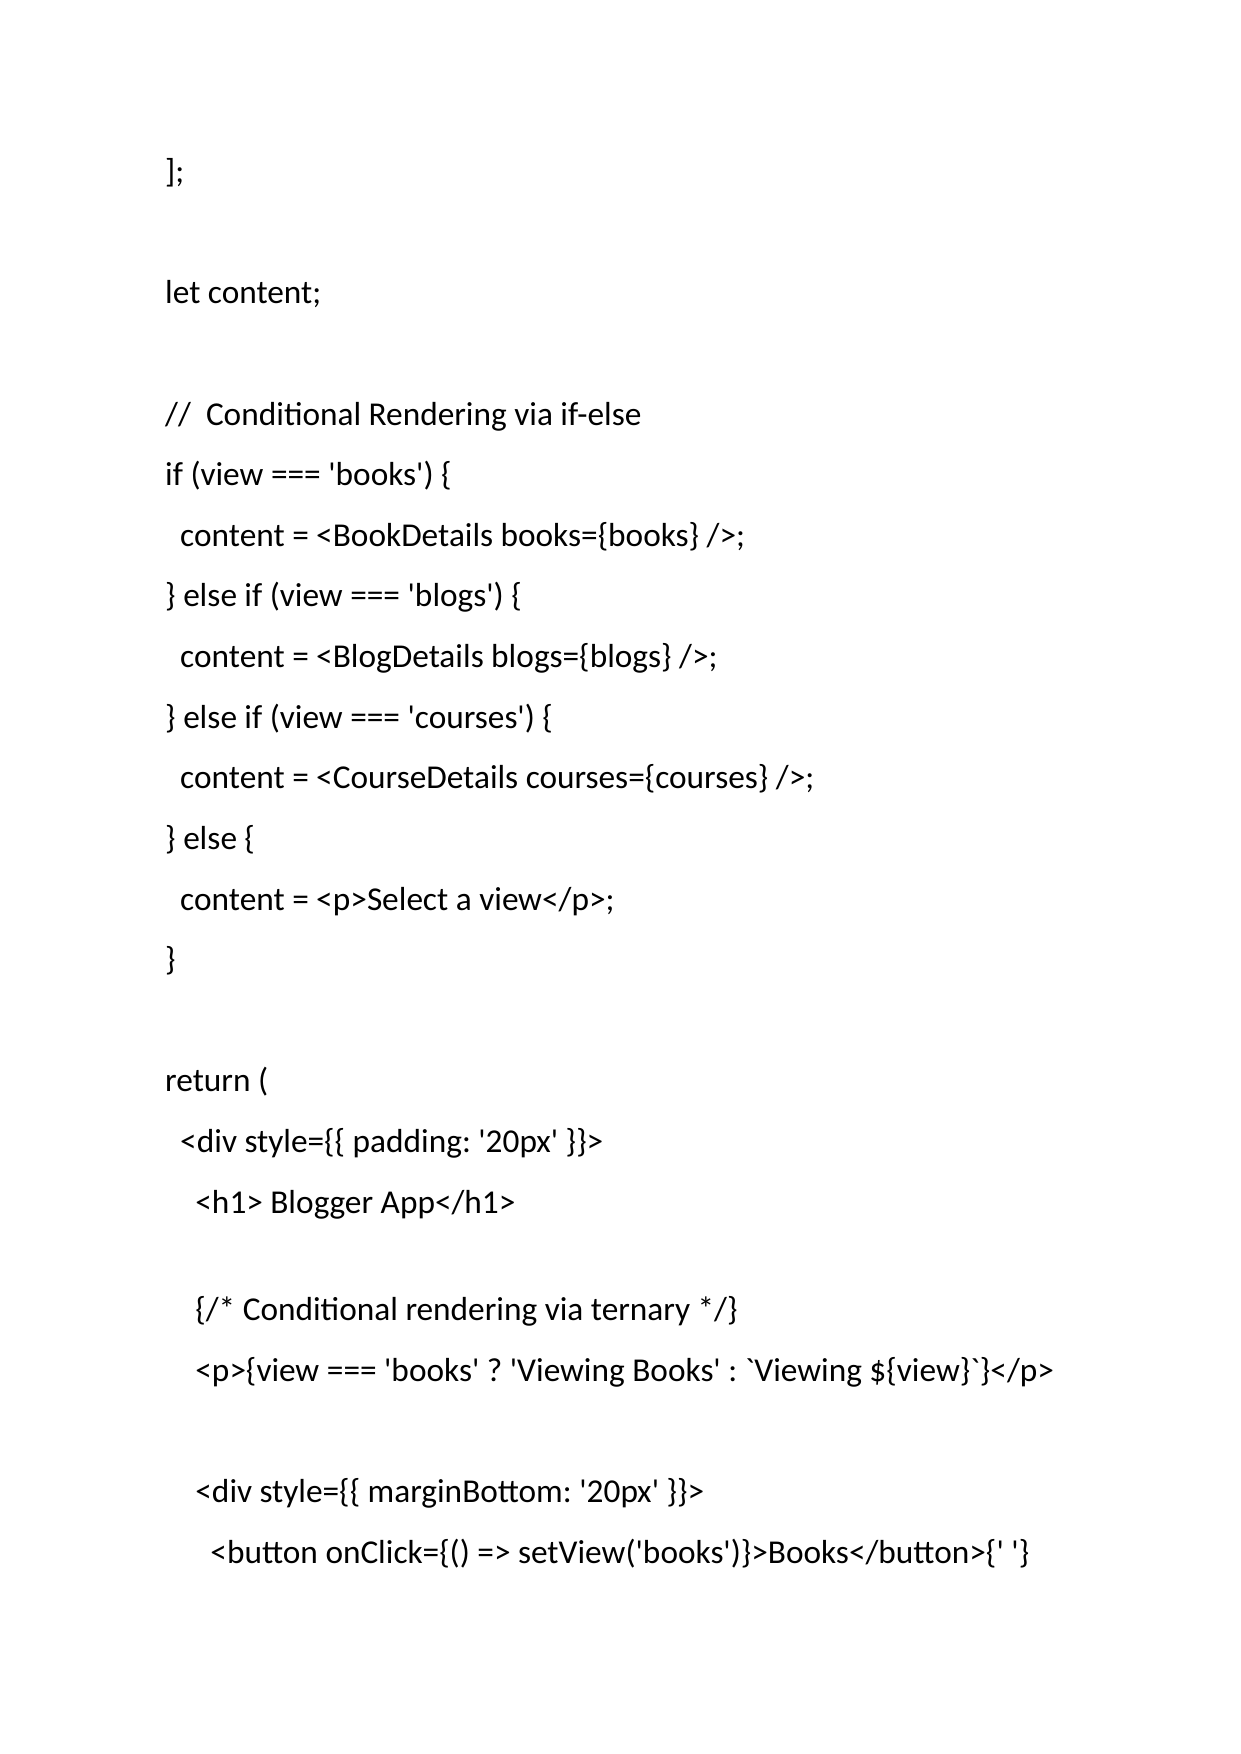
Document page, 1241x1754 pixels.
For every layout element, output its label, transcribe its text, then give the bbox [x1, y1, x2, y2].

text <h1> Blogger App</h1> [150, 1181, 1090, 1221]
text {/* Conditional rendering via ternary */} [150, 1288, 1090, 1329]
text ]; [150, 150, 1090, 191]
text } else { [150, 817, 1090, 858]
text <div style={{ padding: '20px' }}> [150, 1120, 1090, 1161]
text return ( [150, 1059, 1090, 1100]
text <p>{view === 'books' ? 'Viewing Books' : `Viewing ${view}`}</p> [150, 1349, 1090, 1389]
text content = <CourseDetails courses={courses} />; [150, 756, 1090, 797]
text content = <BookDetails books={books} />; [150, 514, 1090, 554]
text content = <BlogDetails blogs={blogs} />; [150, 635, 1090, 676]
text <div style={{ marginBottom: '20px' }}> [150, 1470, 1090, 1511]
text // Conditional Rendering via if-else [150, 392, 1090, 433]
text } else if (view === 'blogs') { [150, 574, 1090, 615]
text } else if (view === 'courses') { [150, 696, 1090, 736]
text <button onClick={() => setView('books')}>Books</button>{' '} [150, 1531, 1090, 1571]
text let content; [150, 271, 1090, 312]
text if (view === 'books') { [150, 453, 1090, 494]
text content = <p>Select a view</p>; [150, 877, 1090, 918]
text } [150, 938, 1090, 979]
